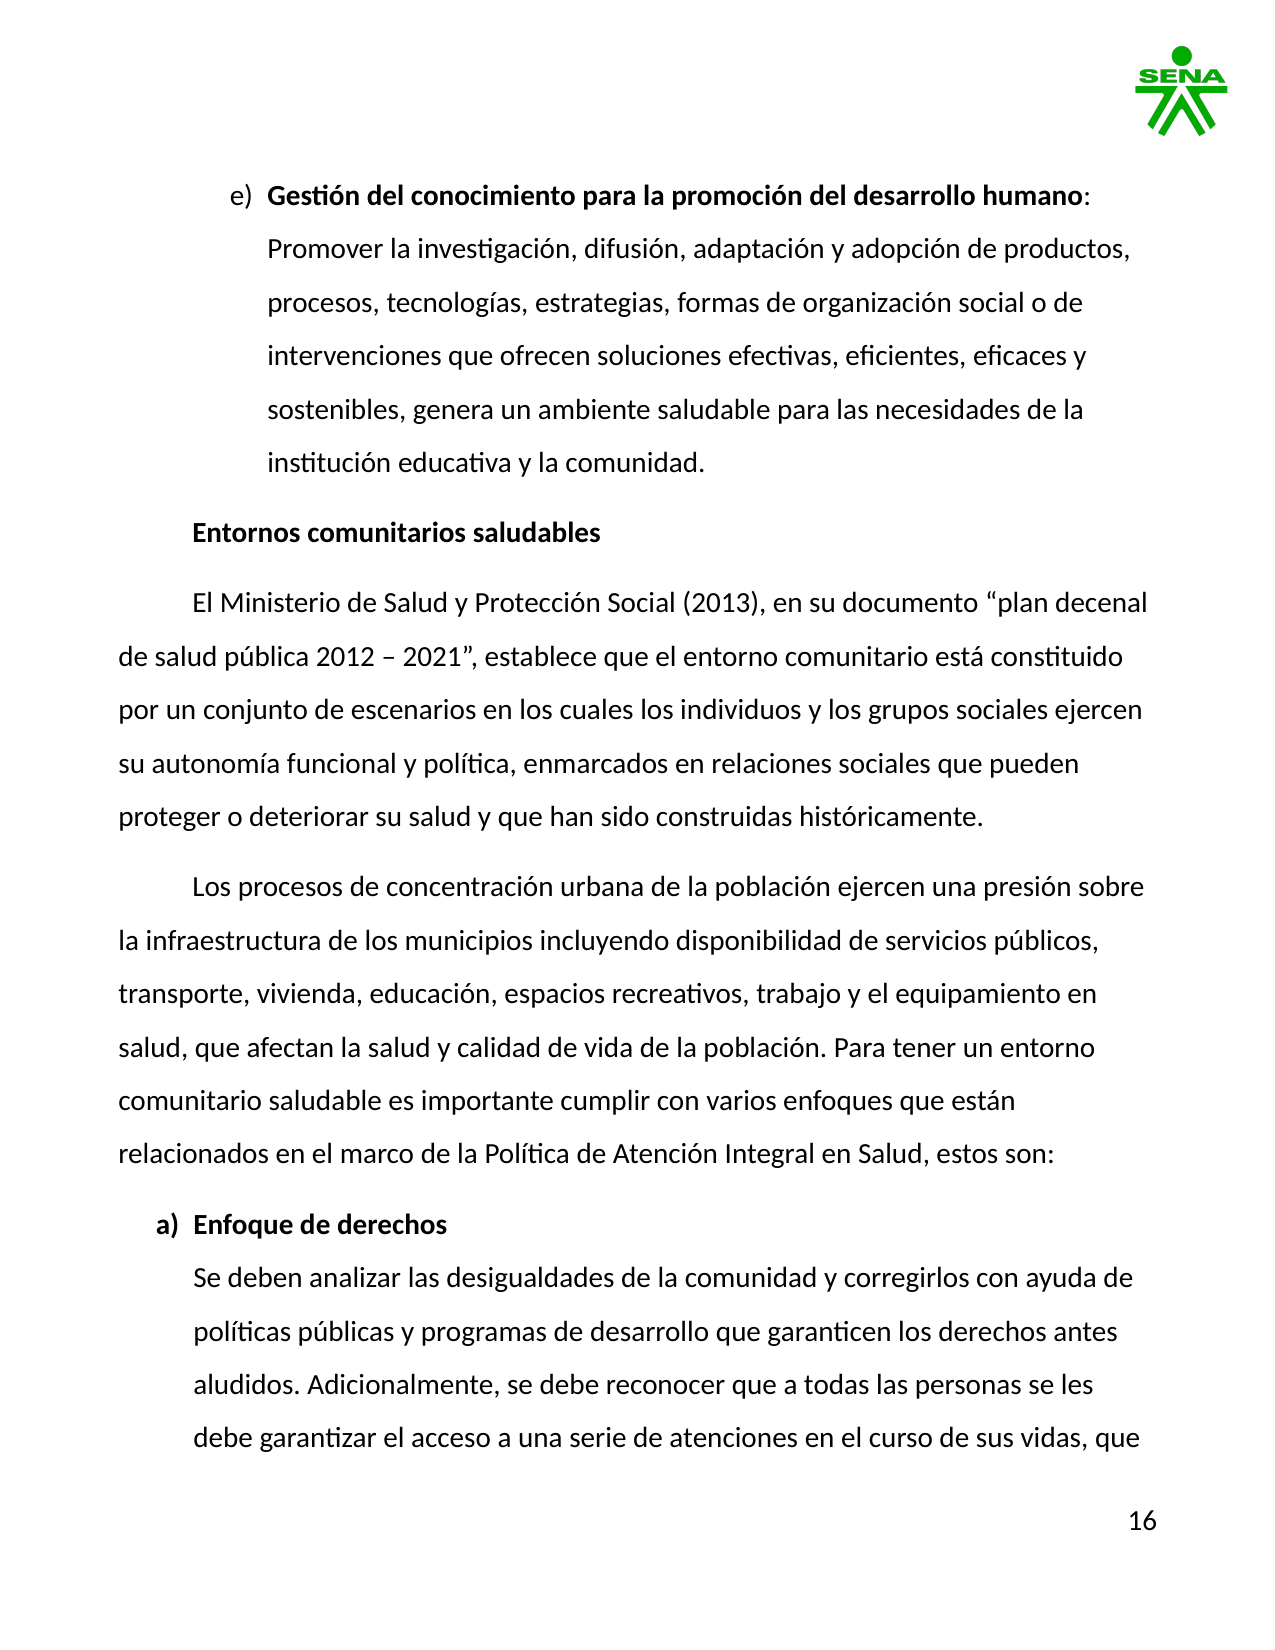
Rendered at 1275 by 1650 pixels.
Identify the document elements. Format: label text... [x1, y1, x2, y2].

list Gestión del conocimiento para la promoción del desarrollo humano: Promover la investigación, difusión, adaptación y adopción de productos, procesos, tecnologías, estrategias, formas de organización social o de intervenciones que ofrecen soluciones efectivas, eficientes, eficaces y sostenibles, genera un ambiente saludable para las necesidades de la institución educativa y la comunidad. [229, 177, 1157, 480]
list Enfoque de derechos [156, 1206, 1157, 1241]
picture [1135, 46, 1228, 136]
text El Ministerio de Salud y Protección Social (2013), en su documento “plan decenal de salud pública 2012 – 2021”, establece que el entorno comunitario está constituido por un conjunto de escenarios en los cuales los individuos y los grupos sociales ejercen su autonomía funcional y política, enmarcados en relaciones sociales que pueden proteger o deteriorar su salud y que han sido construidas históricamente. [118, 584, 1157, 834]
text Los procesos de concentración urbana de la población ejercen una presión sobre la infraestructura de los municipios incluyendo disponibilidad de servicios públicos, transporte, vivienda, educación, espacios recreativos, trabajo y el equipamiento en salud, que afectan la salud y calidad de vida de la población. Para tener un entorno comunitario saludable es importante cumplir con varios enfoques que están relacionados en el marco de la Política de Atención Integral en Salud, estos son: [118, 868, 1157, 1171]
text Entornos comunitarios saludables [118, 514, 1157, 550]
